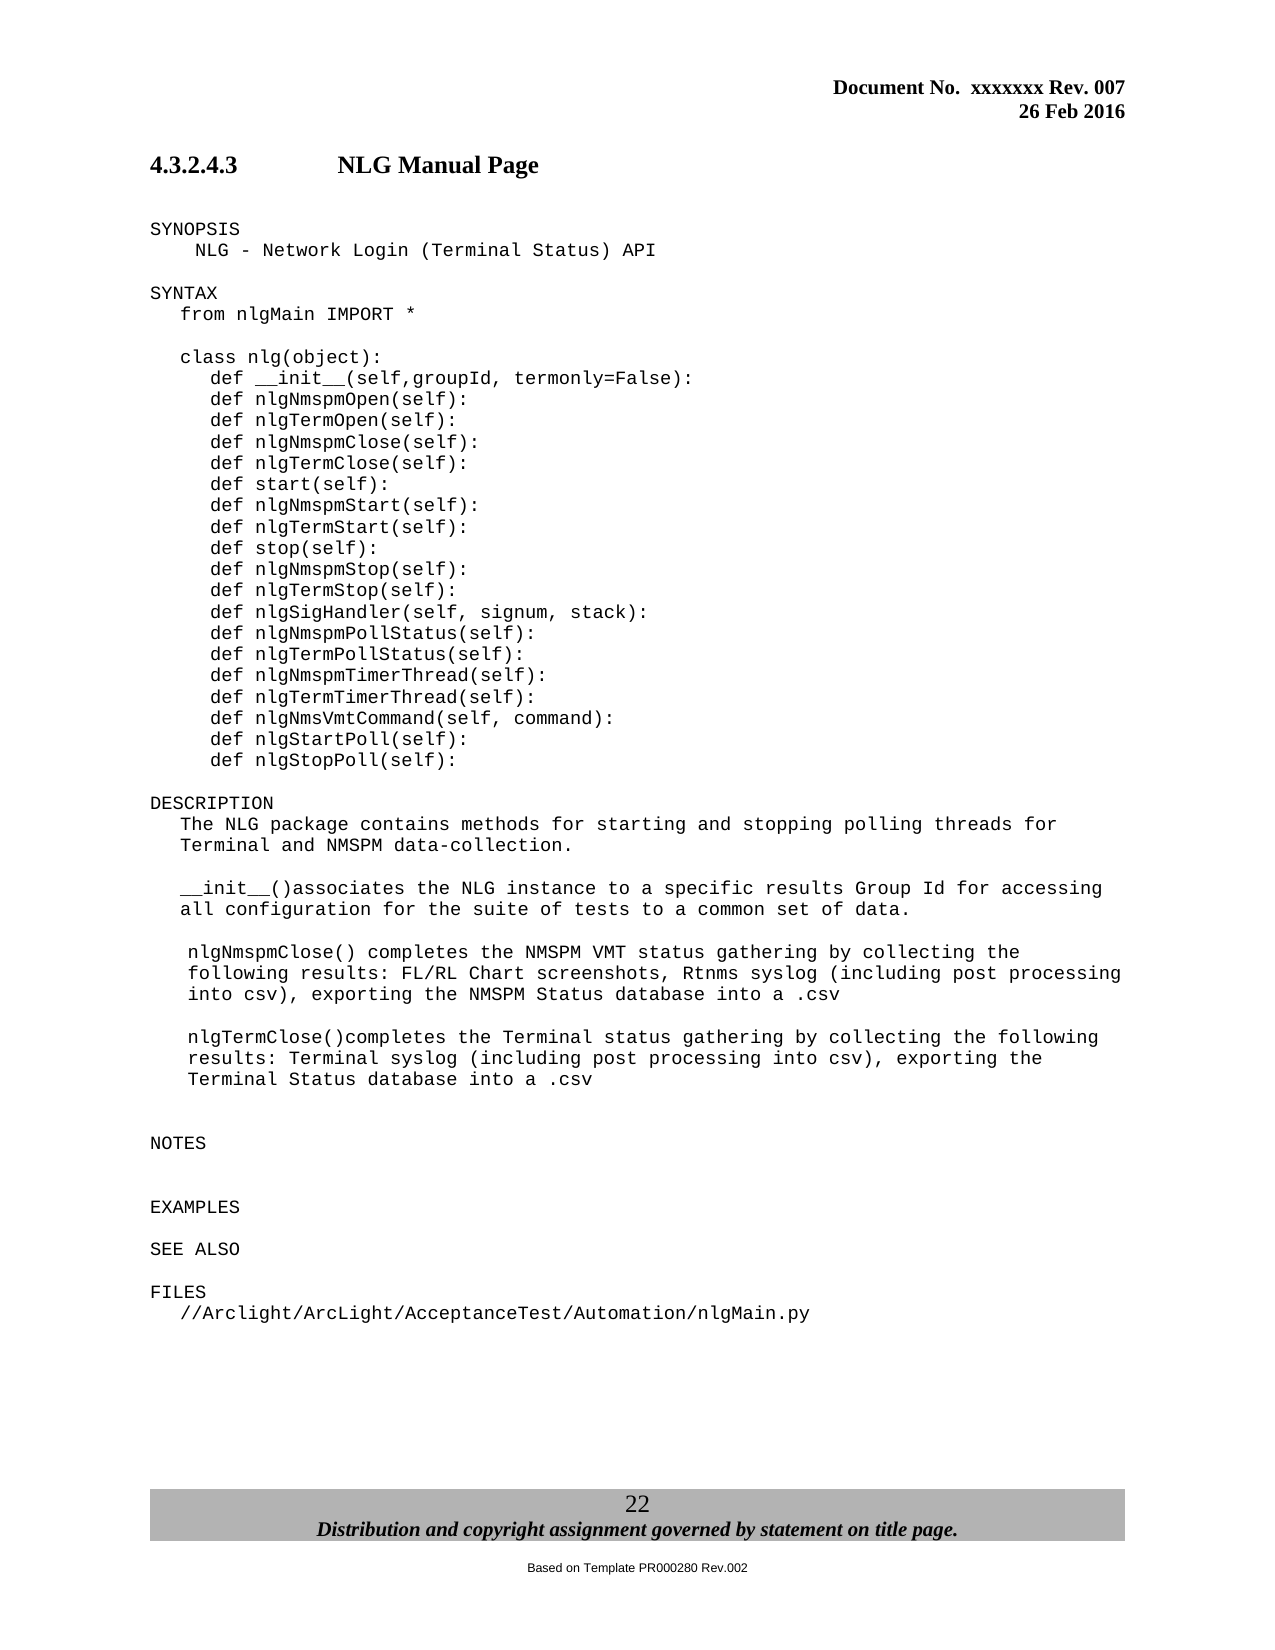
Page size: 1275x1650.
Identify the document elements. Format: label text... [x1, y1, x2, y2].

text def nlgStopPoll(self): [210, 751, 1125, 772]
text def nlgTermStart(self): [210, 517, 1125, 539]
text def nlgNmspmOpen(self): [210, 390, 1125, 411]
text def nlgTermPollStatus(self): [210, 645, 1125, 666]
text def nlgTermClose(self): [210, 454, 1125, 475]
text DESCRIPTION [150, 794, 1125, 815]
text def nlgNmsVmtCommand(self, command): [210, 709, 1125, 730]
text //Arclight/ArcLight/AcceptanceTest/Automation/nlgMain.py [180, 1304, 1125, 1325]
subtitle NLG Manual Page [150, 150, 1125, 179]
text def nlgNmspmStop(self): [210, 560, 1125, 581]
text FILES [150, 1282, 1125, 1304]
text SEE ALSO [150, 1240, 1125, 1261]
text def nlgStartPoll(self): [210, 730, 1125, 751]
text def nlgNmspmClose(self): [210, 432, 1125, 454]
text from nlgMain IMPORT * [180, 305, 1125, 326]
text def nlgTermOpen(self): [210, 411, 1125, 432]
text def nlgSigHandler(self, signum, stack): [210, 602, 1125, 624]
text def nlgTermStop(self): [210, 581, 1125, 602]
text def nlgNmspmPollStatus(self): [210, 624, 1125, 645]
text nlgNmspmClose() completes the NMSPM VMT status gathering by collecting the following results: FL/RL Chart screenshots, Rtnms syslog (including post processing into csv), exporting the NMSPM Status database into a .csv [187, 942, 1125, 1006]
text nlgTermClose()completes the Terminal status gathering by collecting the following results: Terminal syslog (including post processing into csv), exporting the Terminal Status database into a .csv [187, 1027, 1125, 1091]
text class nlg(object): [180, 347, 1125, 369]
text def start(self): [210, 475, 1125, 496]
text def nlgTermTimerThread(self): [210, 687, 1125, 709]
text The NLG package contains methods for starting and stopping polling threads for Terminal and NMSPM data-collection. [180, 815, 1125, 857]
text NLG - Network Login (Terminal Status) API [150, 241, 1125, 262]
text __init__()associates the NLG instance to a specific results Group Id for accessing all configuration for the suite of tests to a common set of data. [180, 879, 1125, 921]
text def nlgNmspmTimerThread(self): [210, 666, 1125, 687]
text def stop(self): [210, 539, 1125, 560]
text def __init__(self,groupId, termonly=False): [210, 369, 1125, 390]
text SYNOPSIS [150, 220, 1125, 241]
text SYNTAX [150, 284, 1125, 305]
text EXAMPLES [150, 1197, 1125, 1219]
text def nlgNmspmStart(self): [210, 496, 1125, 517]
text NOTES [150, 1134, 1125, 1155]
